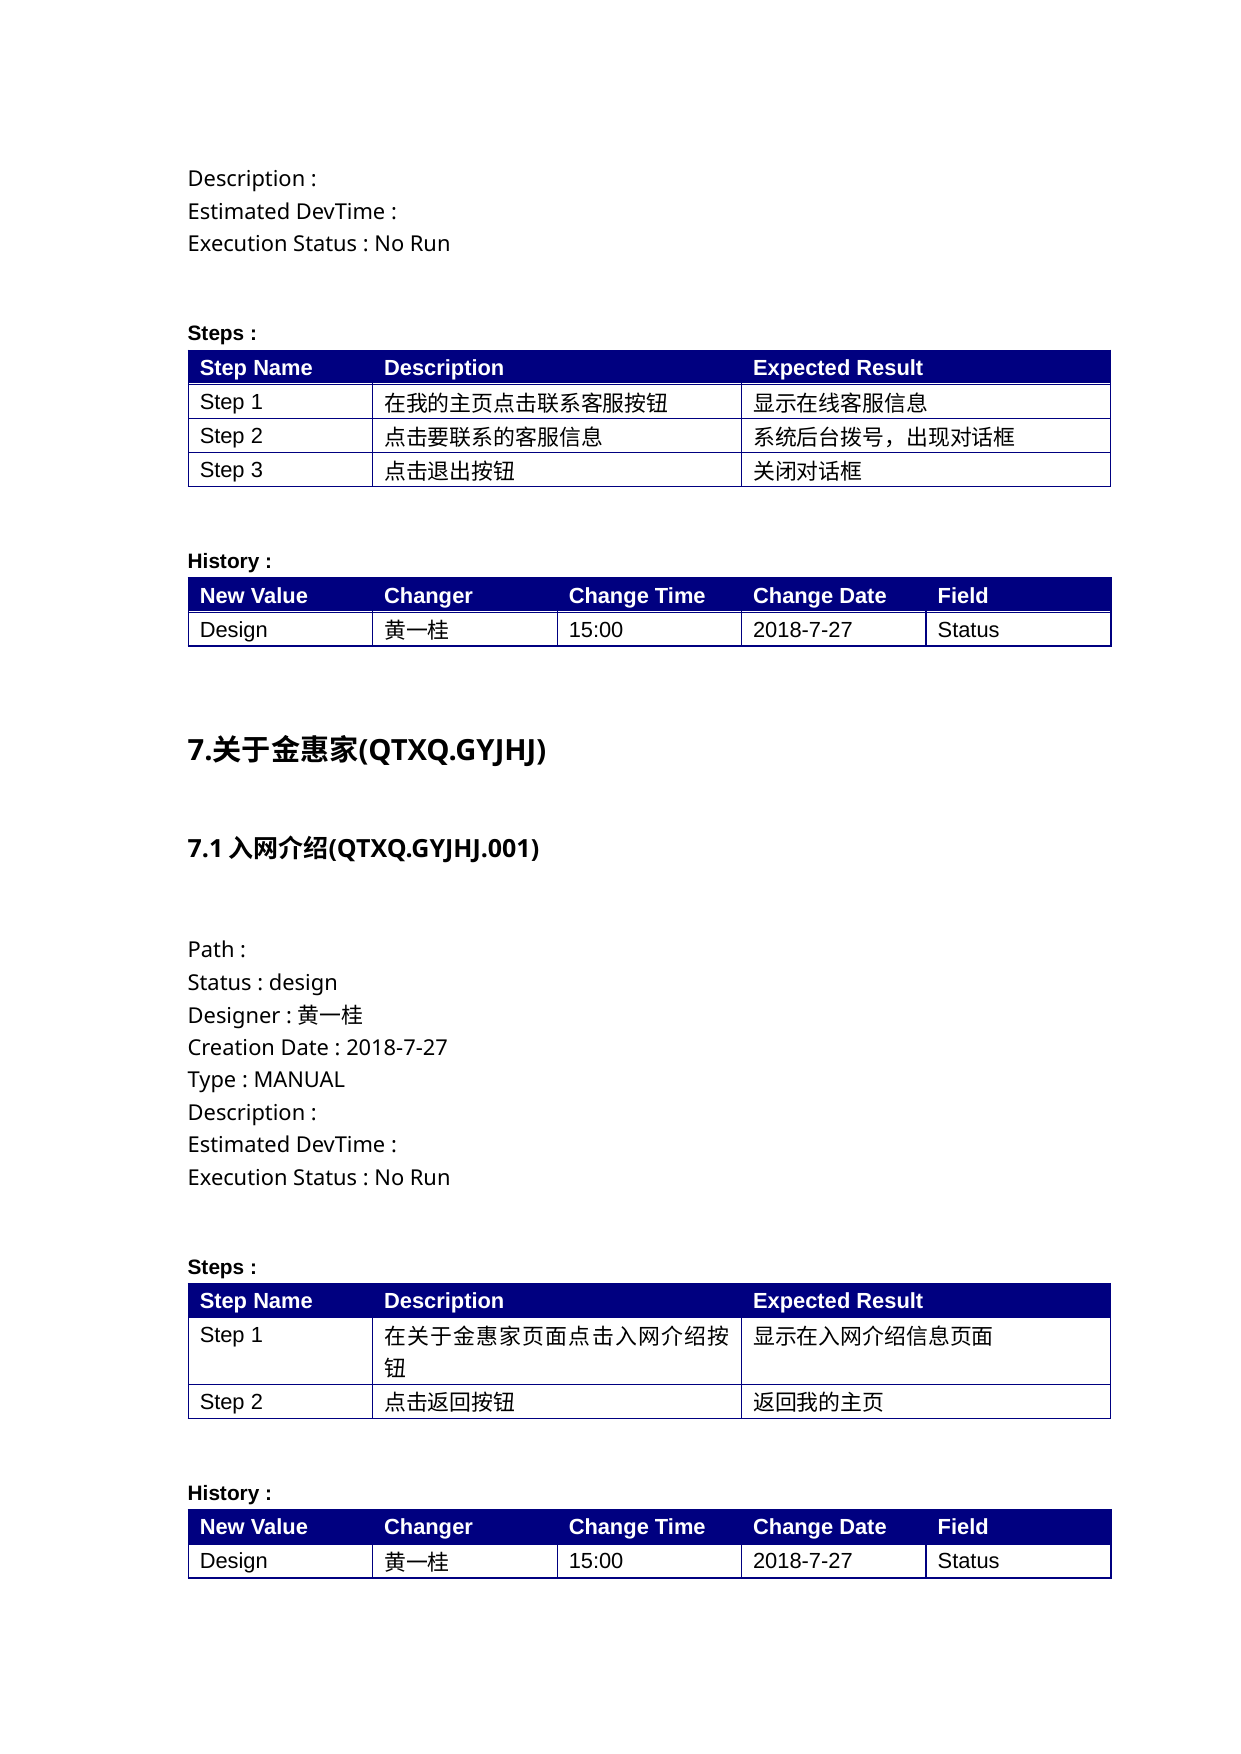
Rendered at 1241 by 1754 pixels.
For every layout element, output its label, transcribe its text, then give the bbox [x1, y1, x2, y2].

table_cell 点击返回按钮 [373, 1385, 741, 1417]
table_cell 关闭对话框 [742, 453, 1110, 486]
text Steps : [187, 317, 1053, 349]
text Creation Date : 2018-7-27 [187, 1030, 1053, 1063]
table_cell 黄一桂 [373, 613, 557, 645]
table_cell Design [189, 1545, 372, 1577]
table_cell Step 2 [189, 1385, 372, 1417]
table_cell Status [927, 1545, 1110, 1577]
text Steps : [187, 1250, 1053, 1283]
table_cell Step 3 [189, 453, 372, 486]
subtitle 7.1入网介绍(QTXQ.GYJHJ.001) [187, 814, 1053, 879]
table_cell 在关于金惠家页面点击入网介绍按钮 [373, 1318, 741, 1383]
table_cell 15:00 [558, 1545, 741, 1577]
table_header Expected Result [742, 351, 1110, 383]
table_cell Status [927, 613, 1110, 645]
table_header Field [927, 1511, 1110, 1543]
table_cell Design [189, 613, 372, 645]
table_cell 点击退出按钮 [373, 453, 741, 486]
table_header Changer [373, 579, 557, 611]
table_header Change Time [558, 579, 741, 611]
table_cell Step 1 [189, 1318, 372, 1383]
table_header Change Date [742, 1511, 925, 1543]
text Estimated DevTime : [187, 1128, 1053, 1160]
text Execution Status : No Run [187, 227, 1053, 259]
text Estimated DevTime : [187, 194, 1053, 227]
table_header Changer [373, 1511, 557, 1543]
table_cell 显示在线客服信息 [742, 385, 1110, 418]
text Description : [187, 162, 1053, 194]
table_header New Value [189, 1511, 372, 1543]
text History : [187, 1477, 1053, 1509]
table_cell 显示在入网介绍信息页面 [742, 1318, 1110, 1383]
text Description : [187, 1095, 1053, 1128]
table_cell Step 2 [189, 419, 372, 452]
table_cell 系统后台拨号，出现对话框 [742, 419, 1110, 452]
table_header Description [373, 1285, 741, 1317]
subtitle 7.关于金惠家(QTXQ.GYJHJ) [187, 715, 1053, 780]
table_header Step Name [189, 351, 372, 383]
table_header Expected Result [742, 1285, 1110, 1317]
text Status : design [187, 965, 1053, 998]
table_cell 黄一桂 [373, 1545, 557, 1577]
table_header Description [373, 351, 741, 383]
table_cell 2018-7-27 [742, 613, 925, 645]
table_cell 15:00 [558, 613, 741, 645]
text Designer : 黄一桂 [187, 998, 1053, 1030]
table_cell 点击要联系的客服信息 [373, 419, 741, 452]
table_header New Value [189, 579, 372, 611]
table_header Change Date [742, 579, 925, 611]
table_cell 返回我的主页 [742, 1385, 1110, 1417]
text Execution Status : No Run [187, 1160, 1053, 1193]
text Path : [187, 933, 1053, 965]
table_header Step Name [189, 1285, 372, 1317]
table_cell Step 1 [189, 385, 372, 418]
text Type : MANUAL [187, 1063, 1053, 1095]
table_cell 2018-7-27 [742, 1545, 925, 1577]
text History : [187, 545, 1053, 577]
table_cell 在我的主页点击联系客服按钮 [373, 385, 741, 418]
table_header Change Time [558, 1511, 741, 1543]
table_header Field [927, 579, 1110, 611]
